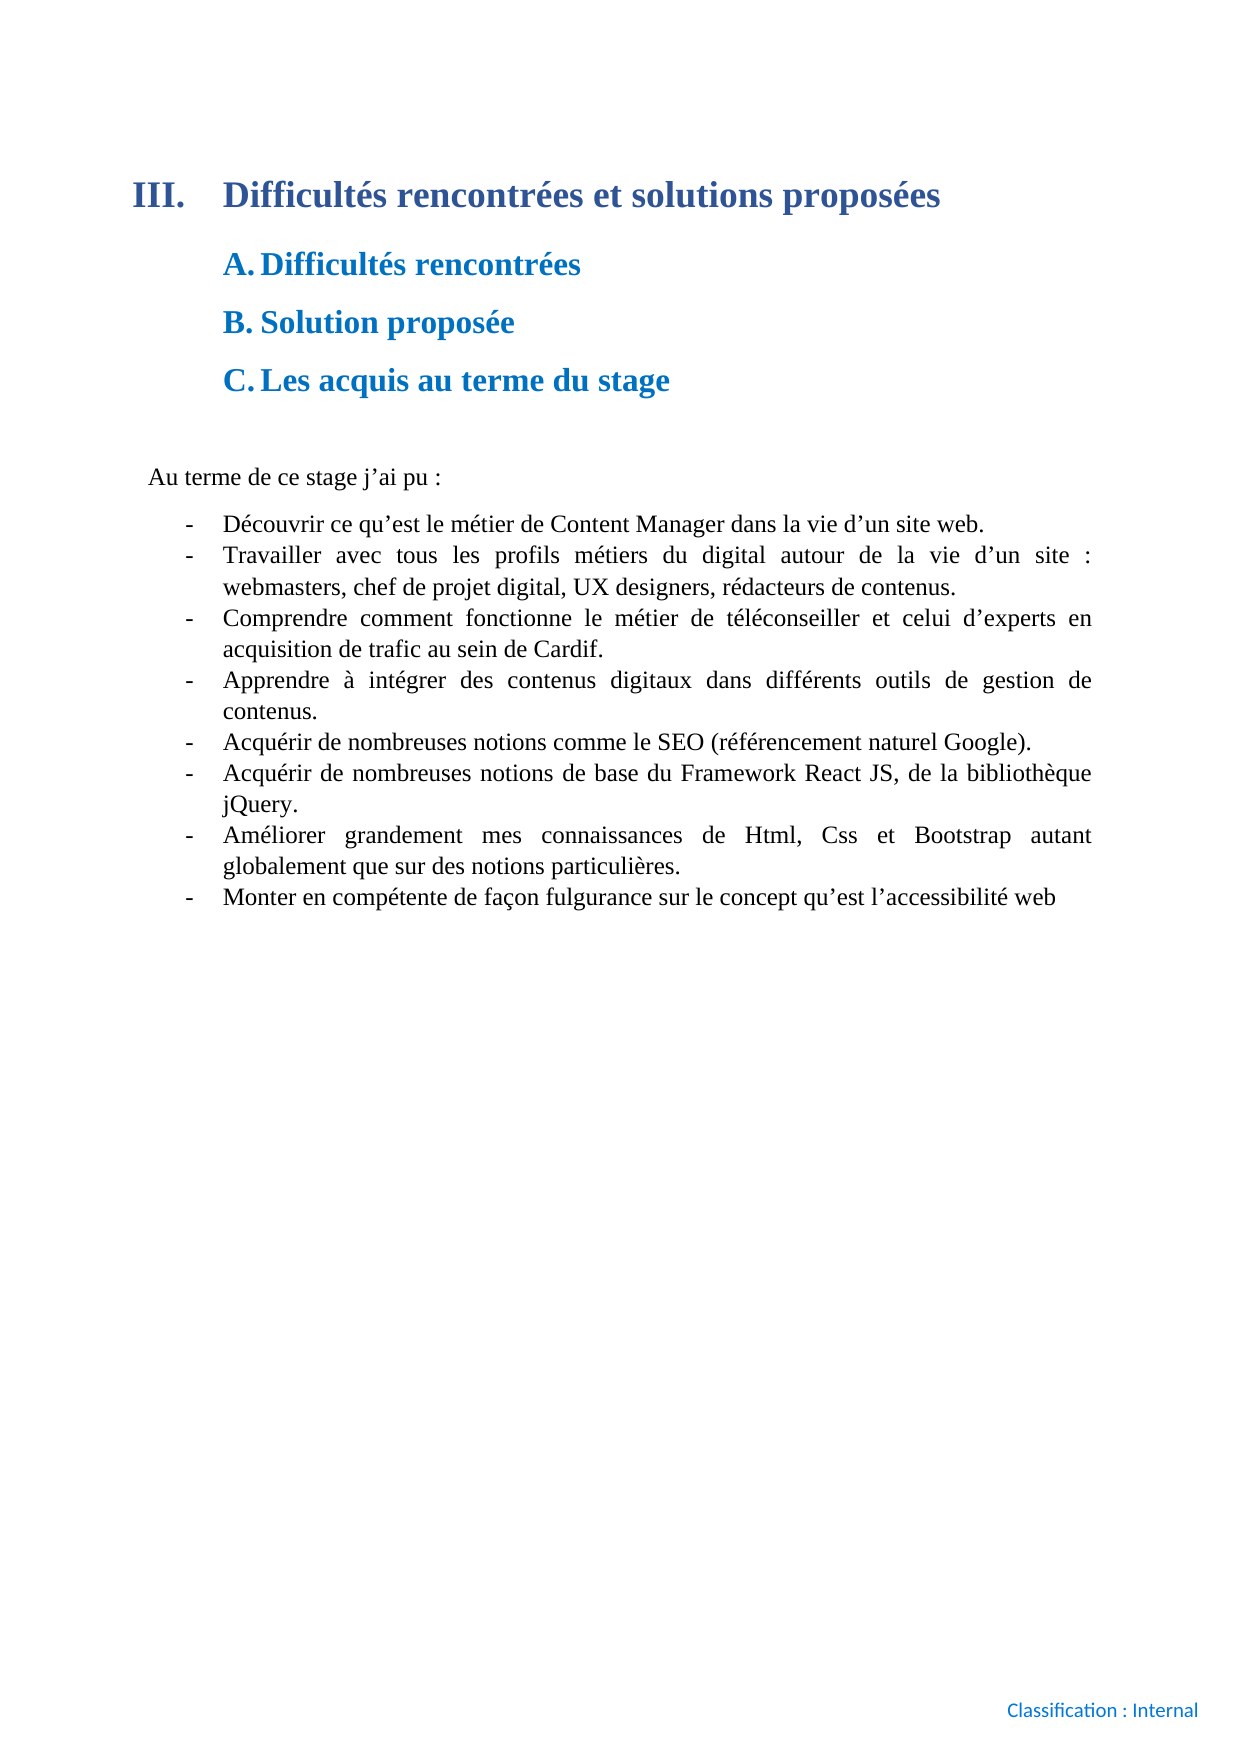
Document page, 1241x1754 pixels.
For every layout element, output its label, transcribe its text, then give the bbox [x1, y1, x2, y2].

text Au terme de ce stage j’ai pu : [148, 462, 1093, 491]
list Comprendre comment fonctionne le métier de téléconseiller et celui d’experts en acquisition de trafic au sein de Cardif. [185, 603, 1093, 662]
subtitle Les acquis au terme du stage [223, 360, 1093, 398]
list Améliorer grandement mes connaissances de Html, Css et Bootstrap autant globalement que sur des notions particulières. [185, 820, 1093, 880]
list Apprendre à intégrer des contenus digitaux dans différents outils de gestion de contenus. [185, 665, 1093, 724]
list Acquérir de nombreuses notions de base du Framework React JS, de la bibliothèque jQuery. [185, 758, 1093, 818]
subtitle Difficultés rencontrées et solutions proposées [185, 173, 1093, 216]
list Découvrir ce qu’est le métier de Content Manager dans la vie d’un site web. [185, 509, 1093, 538]
subtitle Difficultés rencontrées [223, 244, 1093, 282]
list Monter en compétente de façon fulgurance sur le concept qu’est l’accessibilité web [185, 882, 1093, 911]
subtitle Solution proposée [223, 302, 1093, 341]
list Acquérir de nombreuses notions comme le SEO (référencement naturel Google). [185, 727, 1093, 756]
list Travailler avec tous les profils métiers du digital autour de la vie d’un site : webmasters, chef de projet digital, UX designers, rédacteurs de contenus. [185, 541, 1093, 600]
